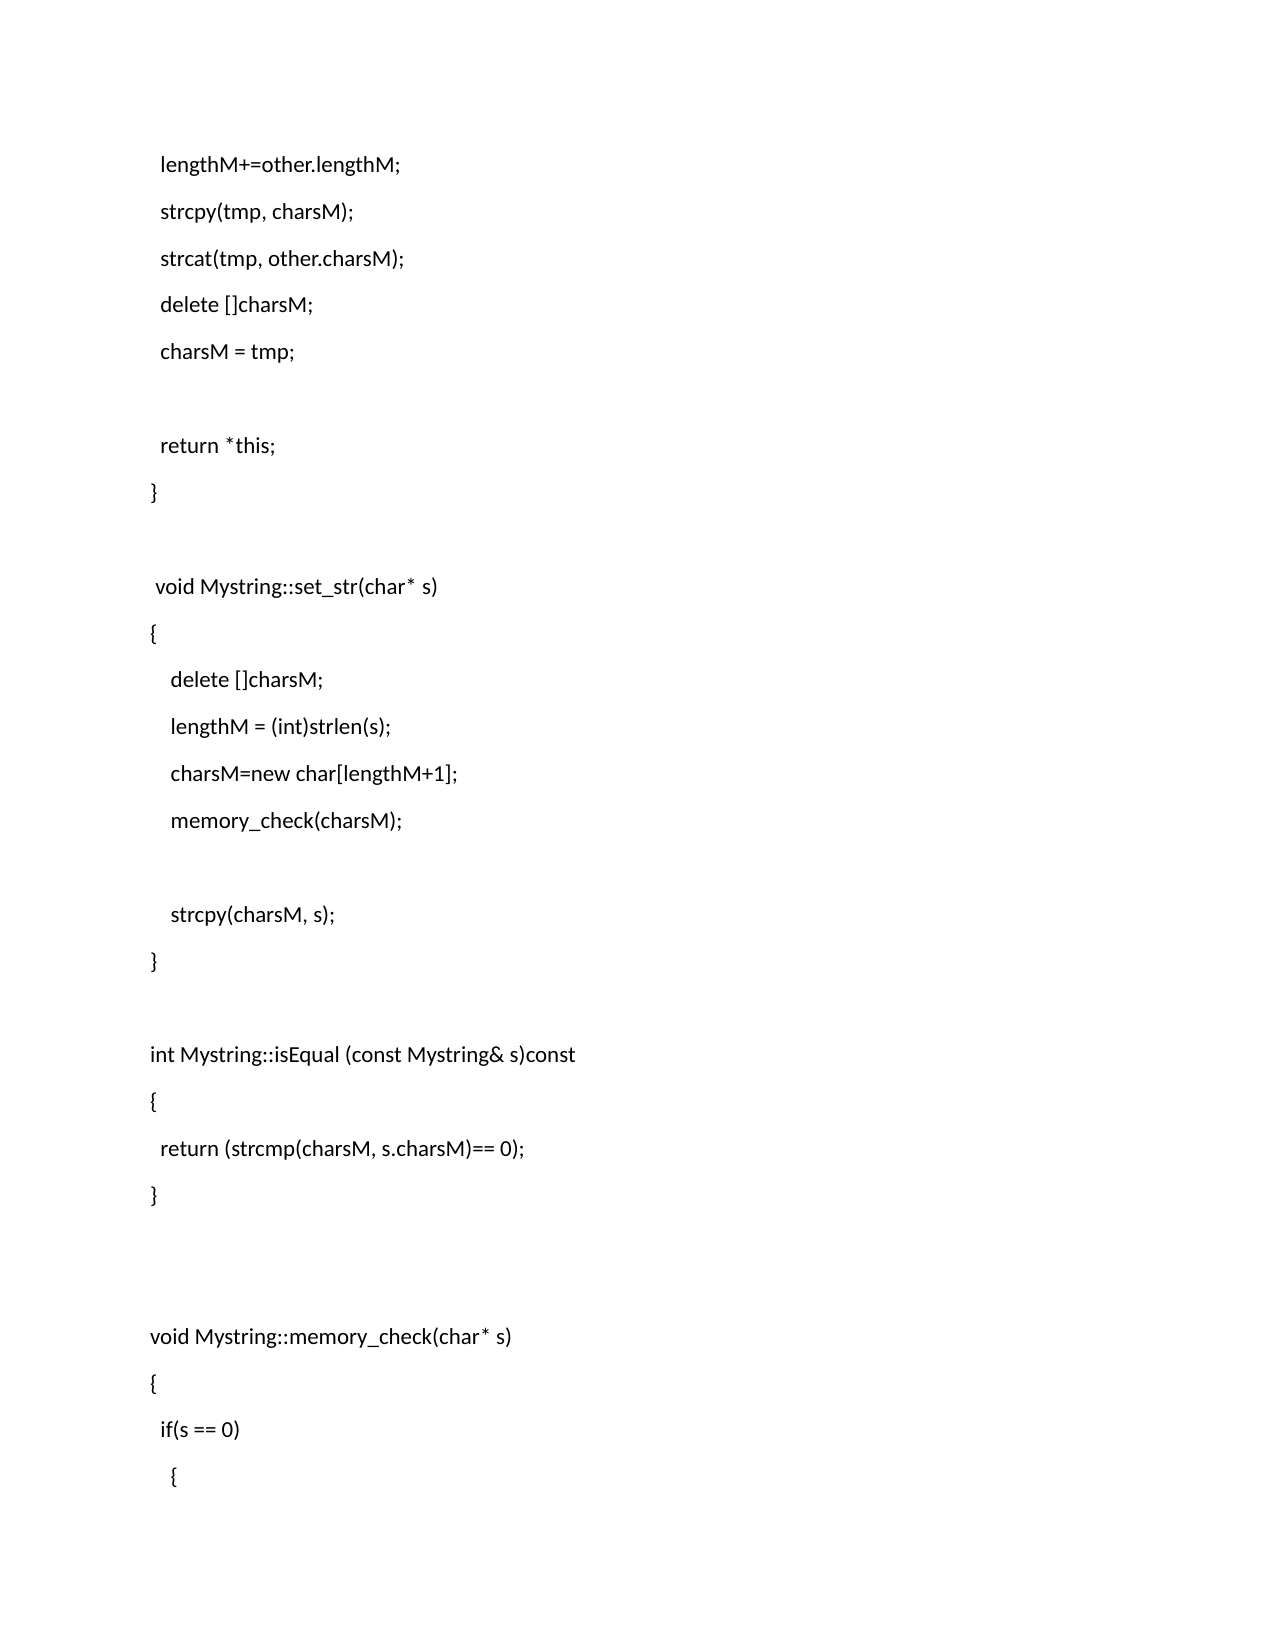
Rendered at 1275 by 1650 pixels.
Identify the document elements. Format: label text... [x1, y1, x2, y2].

text strcpy(tmp, charsM); [150, 197, 1125, 225]
text { [150, 619, 1125, 647]
text } [150, 947, 1125, 975]
text { [150, 1087, 1125, 1116]
text } [150, 478, 1125, 506]
text strcpy(charsM, s); [150, 900, 1125, 928]
text charsM = tmp; [150, 337, 1125, 366]
text lengthM+=other.lengthM; [150, 150, 1125, 178]
text void Mystring::memory_check(char* s) [150, 1322, 1125, 1350]
text return (strcmp(charsM, s.charsM)== 0); [150, 1134, 1125, 1162]
text lengthM = (int)strlen(s); [150, 712, 1125, 741]
text charsM=new char[lengthM+1]; [150, 759, 1125, 787]
text int Mystring::isEqual (const Mystring& s)const [150, 1041, 1125, 1069]
text void Mystring::set_str(char* s) [150, 572, 1125, 600]
text if(s == 0) [150, 1416, 1125, 1444]
text delete []charsM; [150, 291, 1125, 319]
text { [150, 1462, 1125, 1491]
text { [150, 1369, 1125, 1397]
text delete []charsM; [150, 666, 1125, 694]
text strcat(tmp, other.charsM); [150, 244, 1125, 272]
text memory_check(charsM); [150, 806, 1125, 834]
text return *this; [150, 431, 1125, 459]
text } [150, 1181, 1125, 1209]
